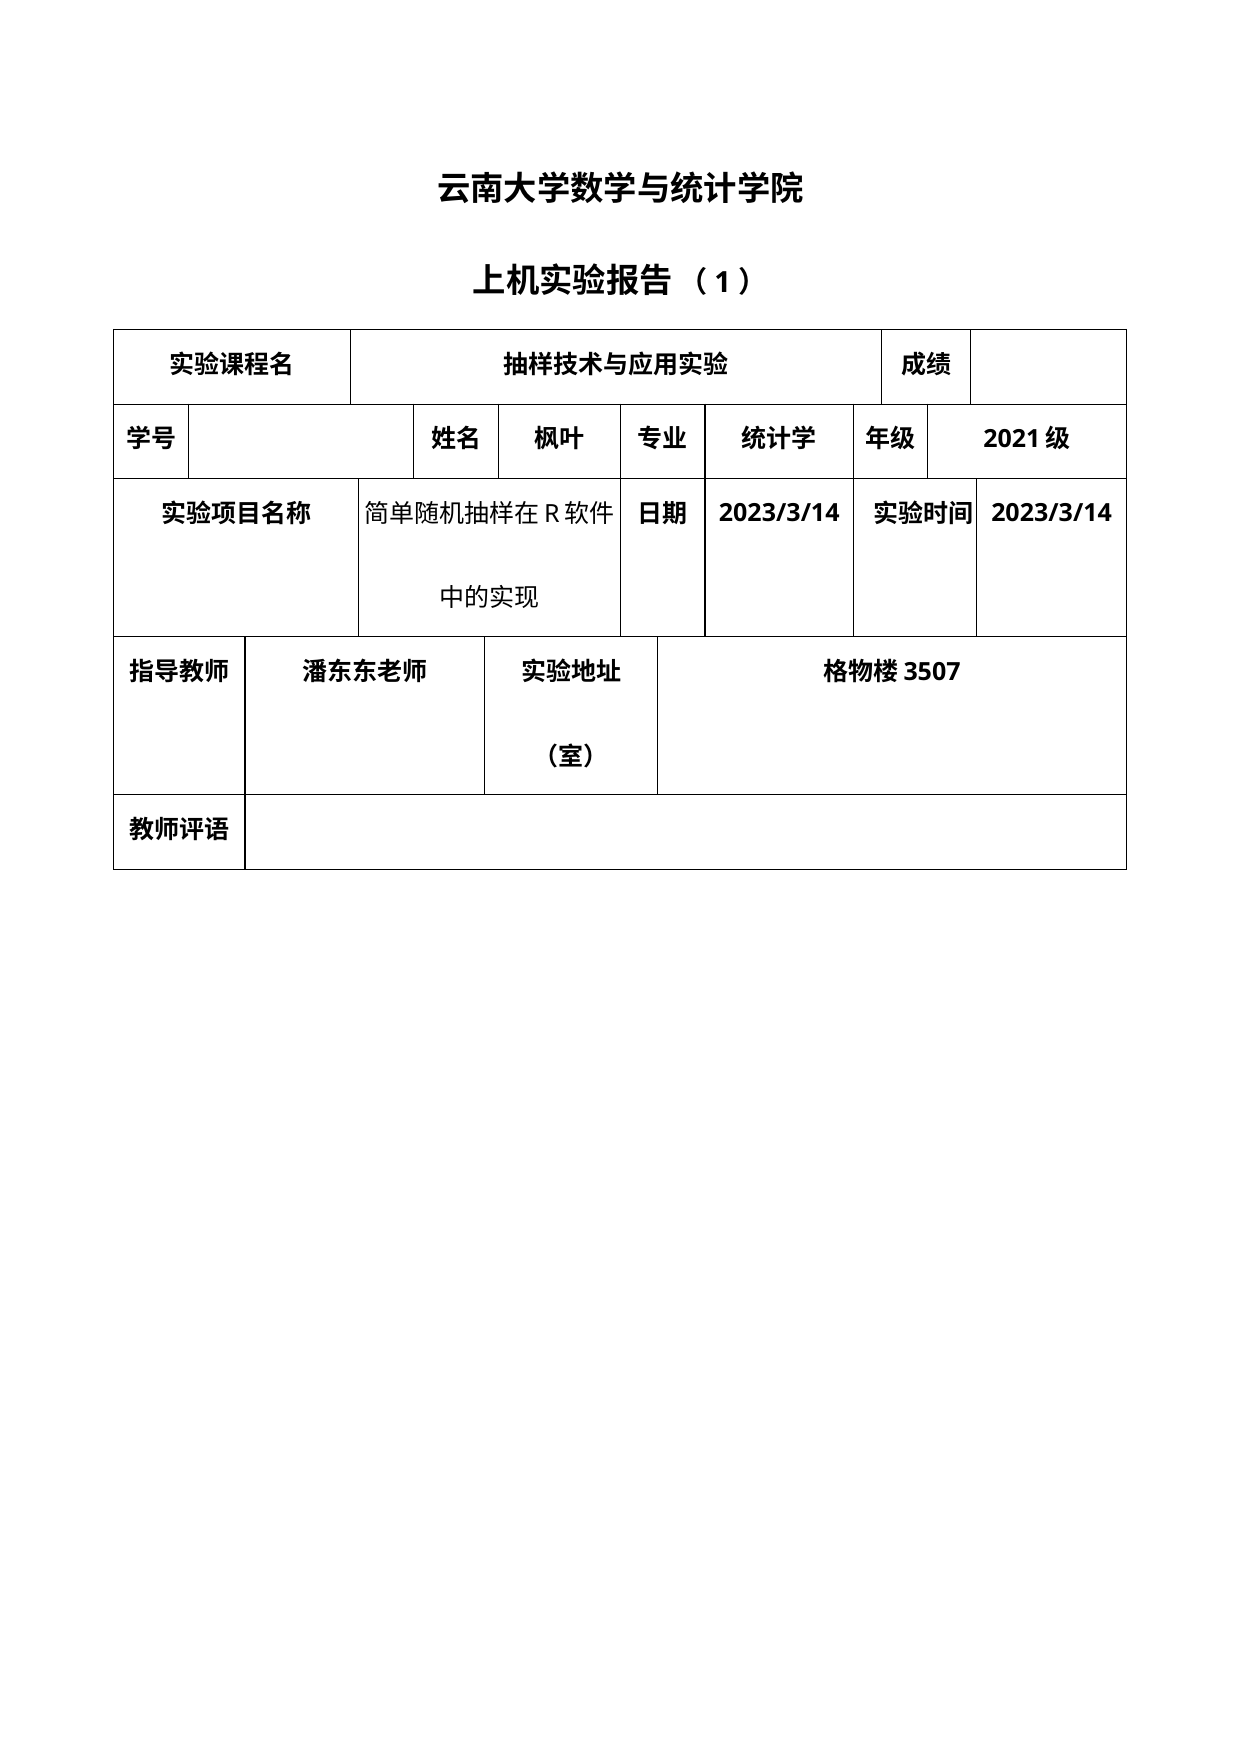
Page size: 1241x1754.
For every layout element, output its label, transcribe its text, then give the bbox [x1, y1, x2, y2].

table_cell 潘东东老师 [246, 637, 484, 794]
table_cell 实验项目名称 [114, 479, 358, 636]
table_cell [189, 405, 413, 478]
table_header 成绩 [882, 330, 970, 403]
table_cell 教师评语 [114, 795, 244, 869]
table_cell 指导教师 [114, 637, 244, 794]
text 云南大学数学与统计学院 [187, 162, 1053, 210]
text 上机实验报告 （ 1 ） [187, 254, 1053, 302]
table_cell 姓名 [414, 405, 498, 478]
table_cell 枫叶 [499, 405, 620, 478]
table_cell 格物楼3507 [658, 637, 1126, 794]
table_header 抽样技术与应用实验 [351, 330, 881, 403]
table_cell 日期 [621, 479, 704, 636]
table_header [971, 330, 1126, 403]
table_cell 实验时间 [854, 479, 976, 636]
table_cell 年级 [854, 405, 927, 478]
table_cell 专业 [621, 405, 704, 478]
table_header 实验课程名 [114, 330, 350, 403]
table_cell 2023/3/14 [977, 479, 1126, 636]
table_cell 2021级 [928, 405, 1126, 478]
table_cell 学号 [114, 405, 188, 478]
table_cell 简单随机抽样在R软件中的实现 [359, 479, 620, 636]
table_cell [246, 795, 1126, 869]
table_cell 实验地址（室） [485, 637, 657, 794]
table_cell 统计学 [706, 405, 853, 478]
table_cell 2023/3/14 [706, 479, 853, 636]
